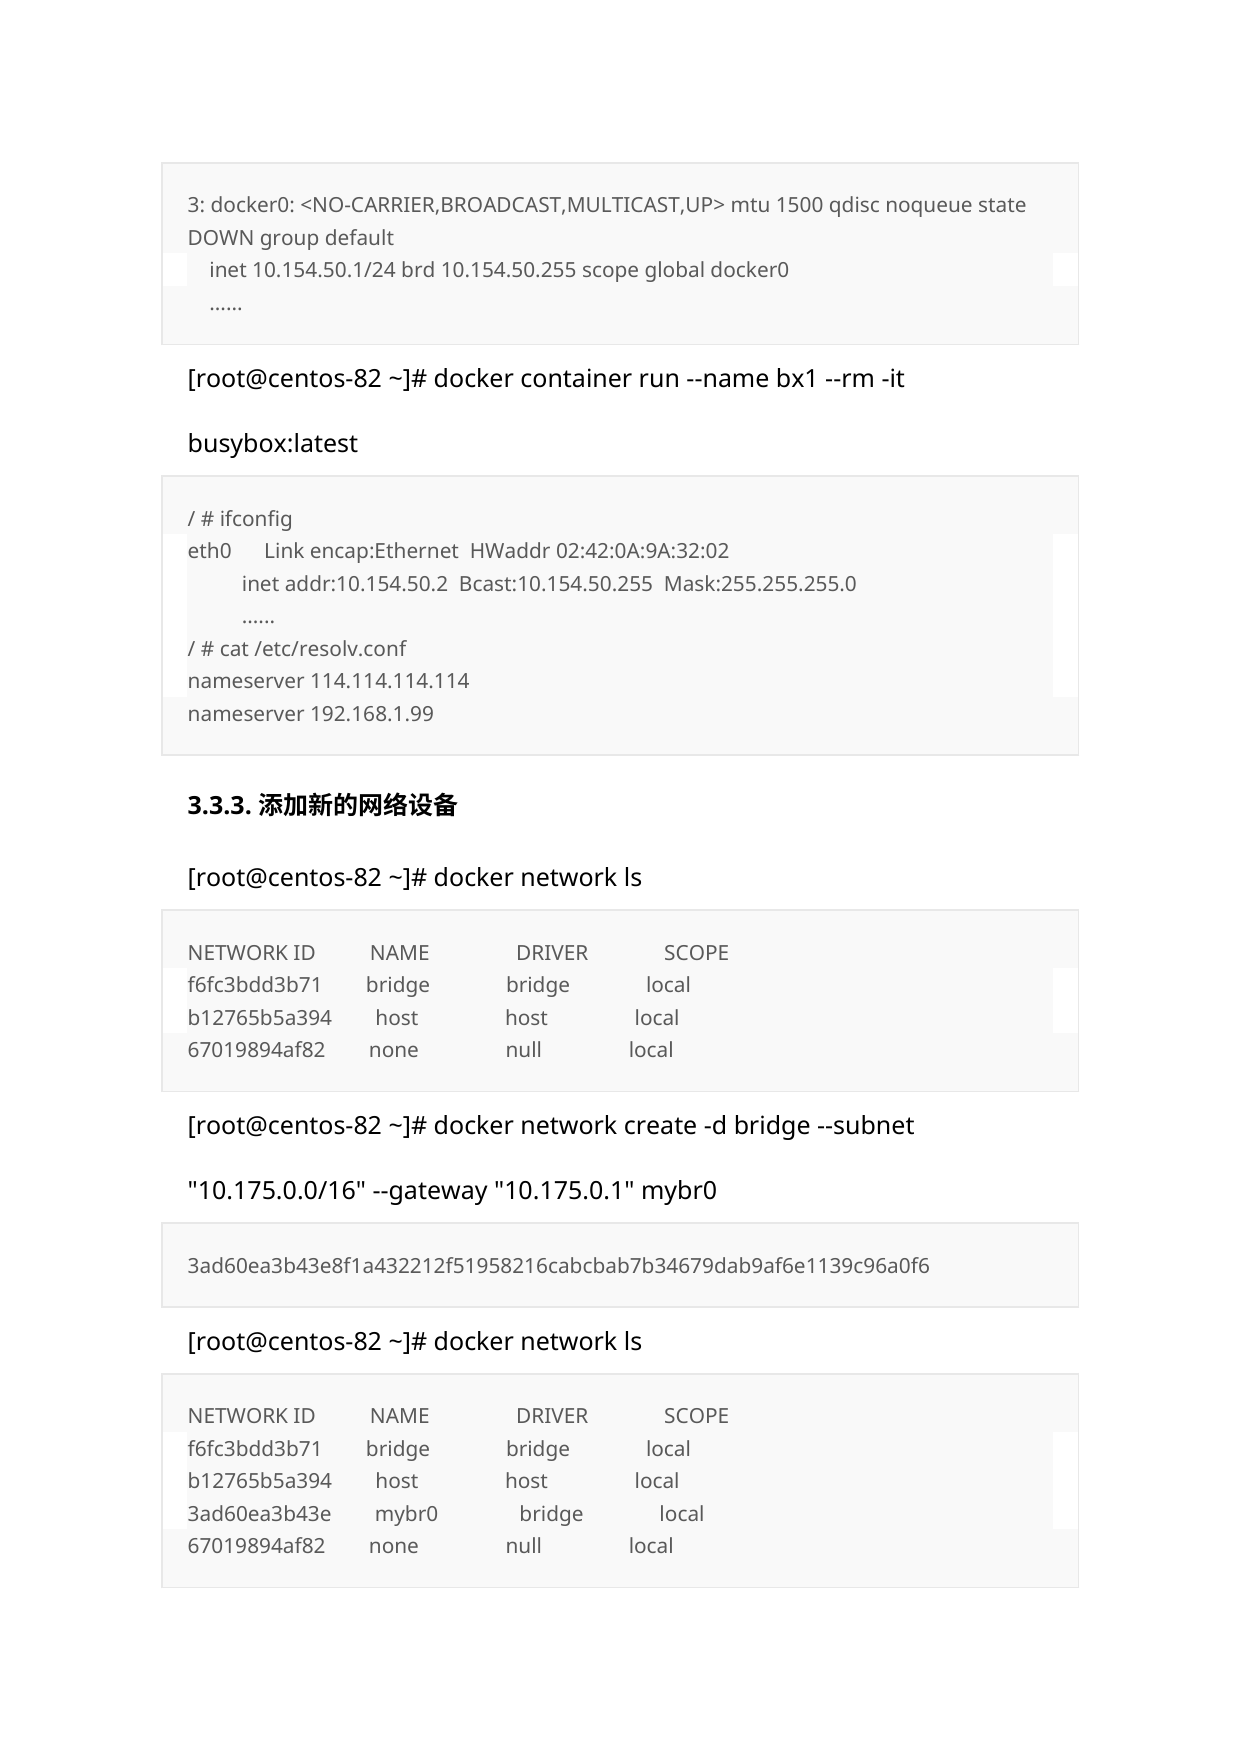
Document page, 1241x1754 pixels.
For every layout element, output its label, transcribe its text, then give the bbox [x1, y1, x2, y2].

text b12765b5a394 host host local [187, 1464, 1053, 1497]
text nameserver 192.168.1.99 [163, 670, 1078, 754]
text f6fc3bdd3b71 bridge bridge local [187, 968, 1053, 1001]
subtitle 3.3.3. 添加新的网络设备 [187, 771, 1053, 836]
text inet addr:10.154.50.2 Bcast:10.154.50.255 Mask:255.255.255.0 [187, 567, 1053, 599]
text ...... [163, 259, 1078, 344]
text / # cat /etc/resolv.conf [187, 632, 1053, 664]
text eth0 Link encap:Ethernet HWaddr 02:42:0A:9A:32:02 [187, 534, 1053, 567]
text ...... [187, 599, 1053, 632]
text [root@centos-82 ~]# docker network ls [187, 1308, 1053, 1373]
text NETWORK ID NAME DRIVER SCOPE [163, 911, 1078, 968]
text NETWORK ID NAME DRIVER SCOPE [163, 1375, 1078, 1432]
text 67019894af82 none null local [163, 1503, 1078, 1587]
text 67019894af82 none null local [163, 1007, 1078, 1091]
text / # ifconfig [163, 477, 1078, 534]
text [root@centos-82 ~]# docker network ls [187, 844, 1053, 909]
text [root@centos-82 ~]# docker network create -d bridge --subnet "10.175.0.0/16" --gateway "10.175.0.1" mybr0 [187, 1092, 1053, 1222]
text 3ad60ea3b43e8f1a432212f51958216cabcbab7b34679dab9af6e1139c96a0f6 [163, 1224, 1078, 1306]
text f6fc3bdd3b71 bridge bridge local [187, 1432, 1053, 1464]
text 3: docker0: <NO-CARRIER,BROADCAST,MULTICAST,UP> mtu 1500 qdisc noqueue state DOWN group default [163, 164, 1078, 253]
text [root@centos-82 ~]# docker container run --name bx1 --rm -it busybox:latest [187, 345, 1053, 475]
